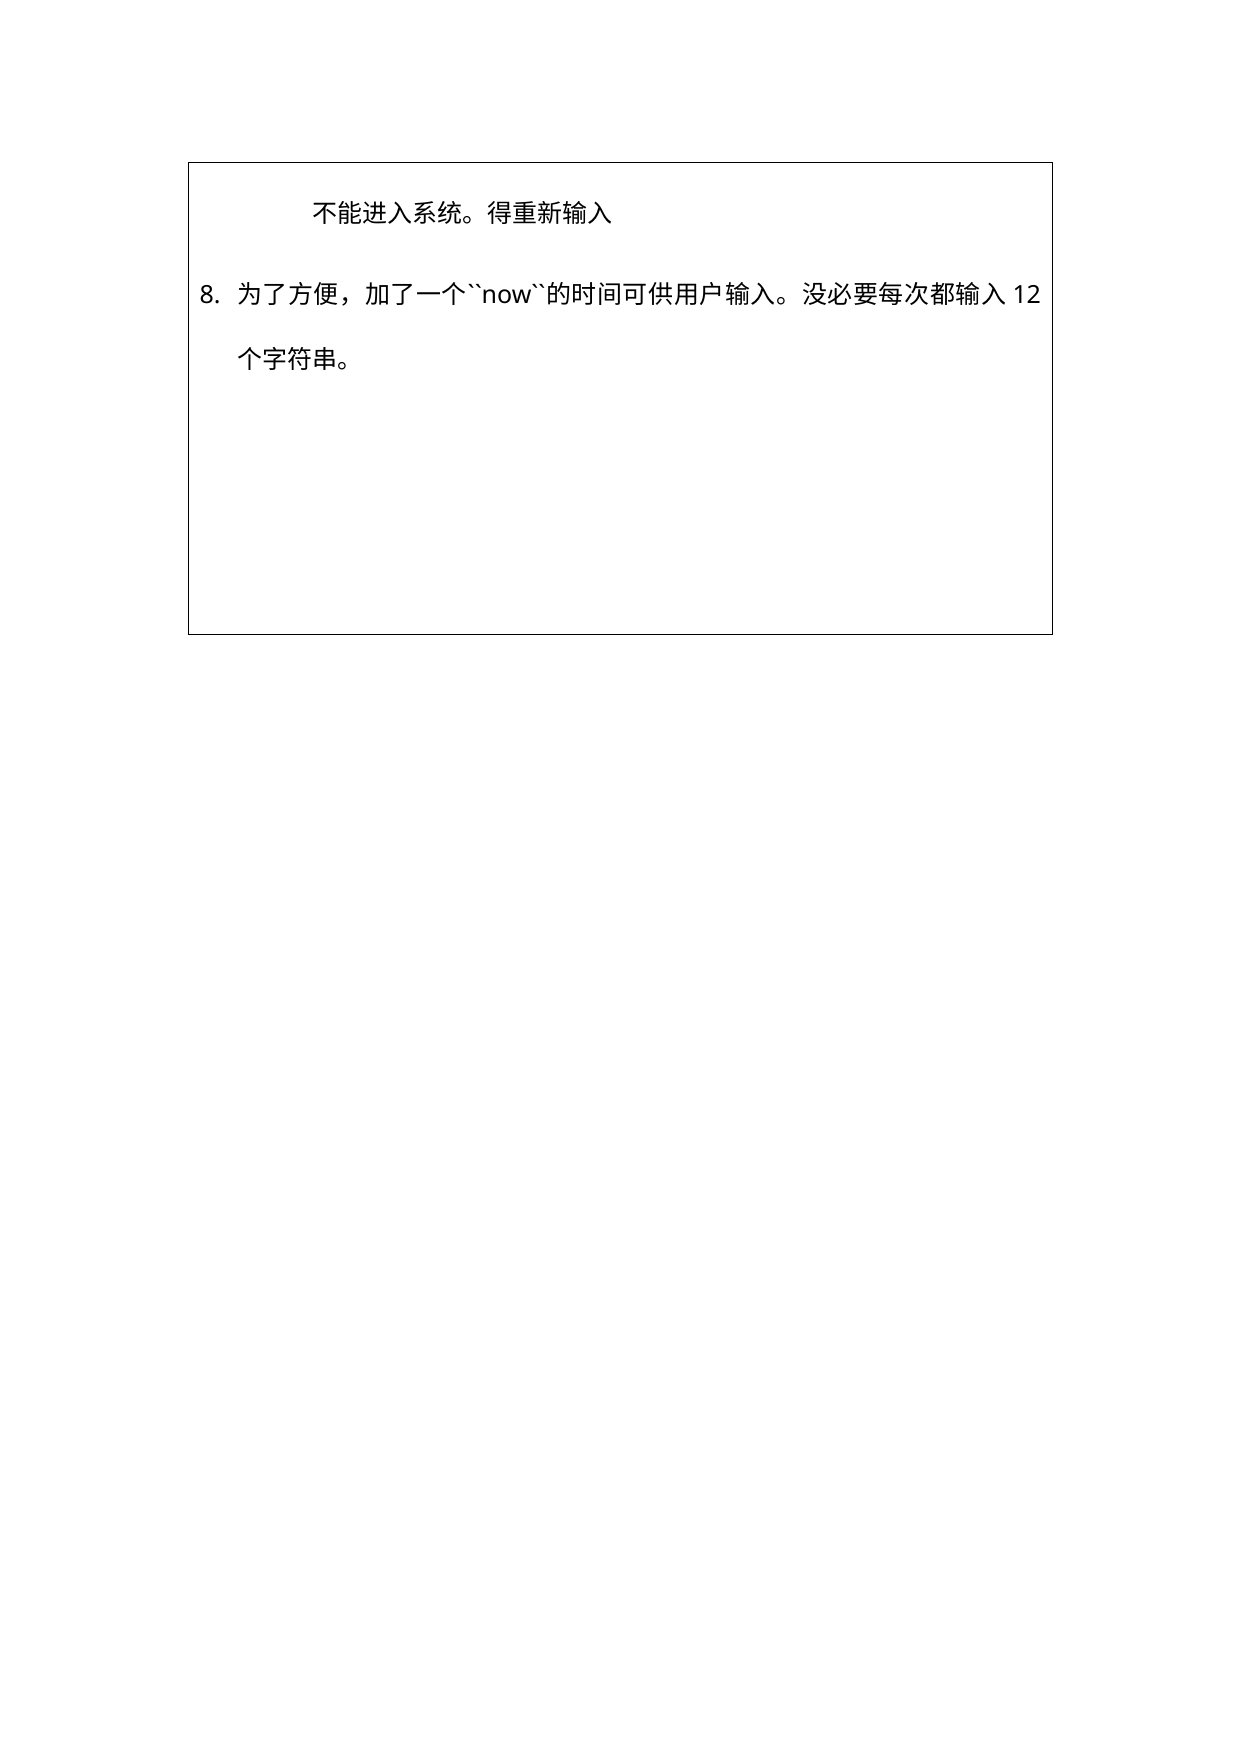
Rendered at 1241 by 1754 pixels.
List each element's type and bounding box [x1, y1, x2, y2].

table_cell [189, 163, 1052, 634]
